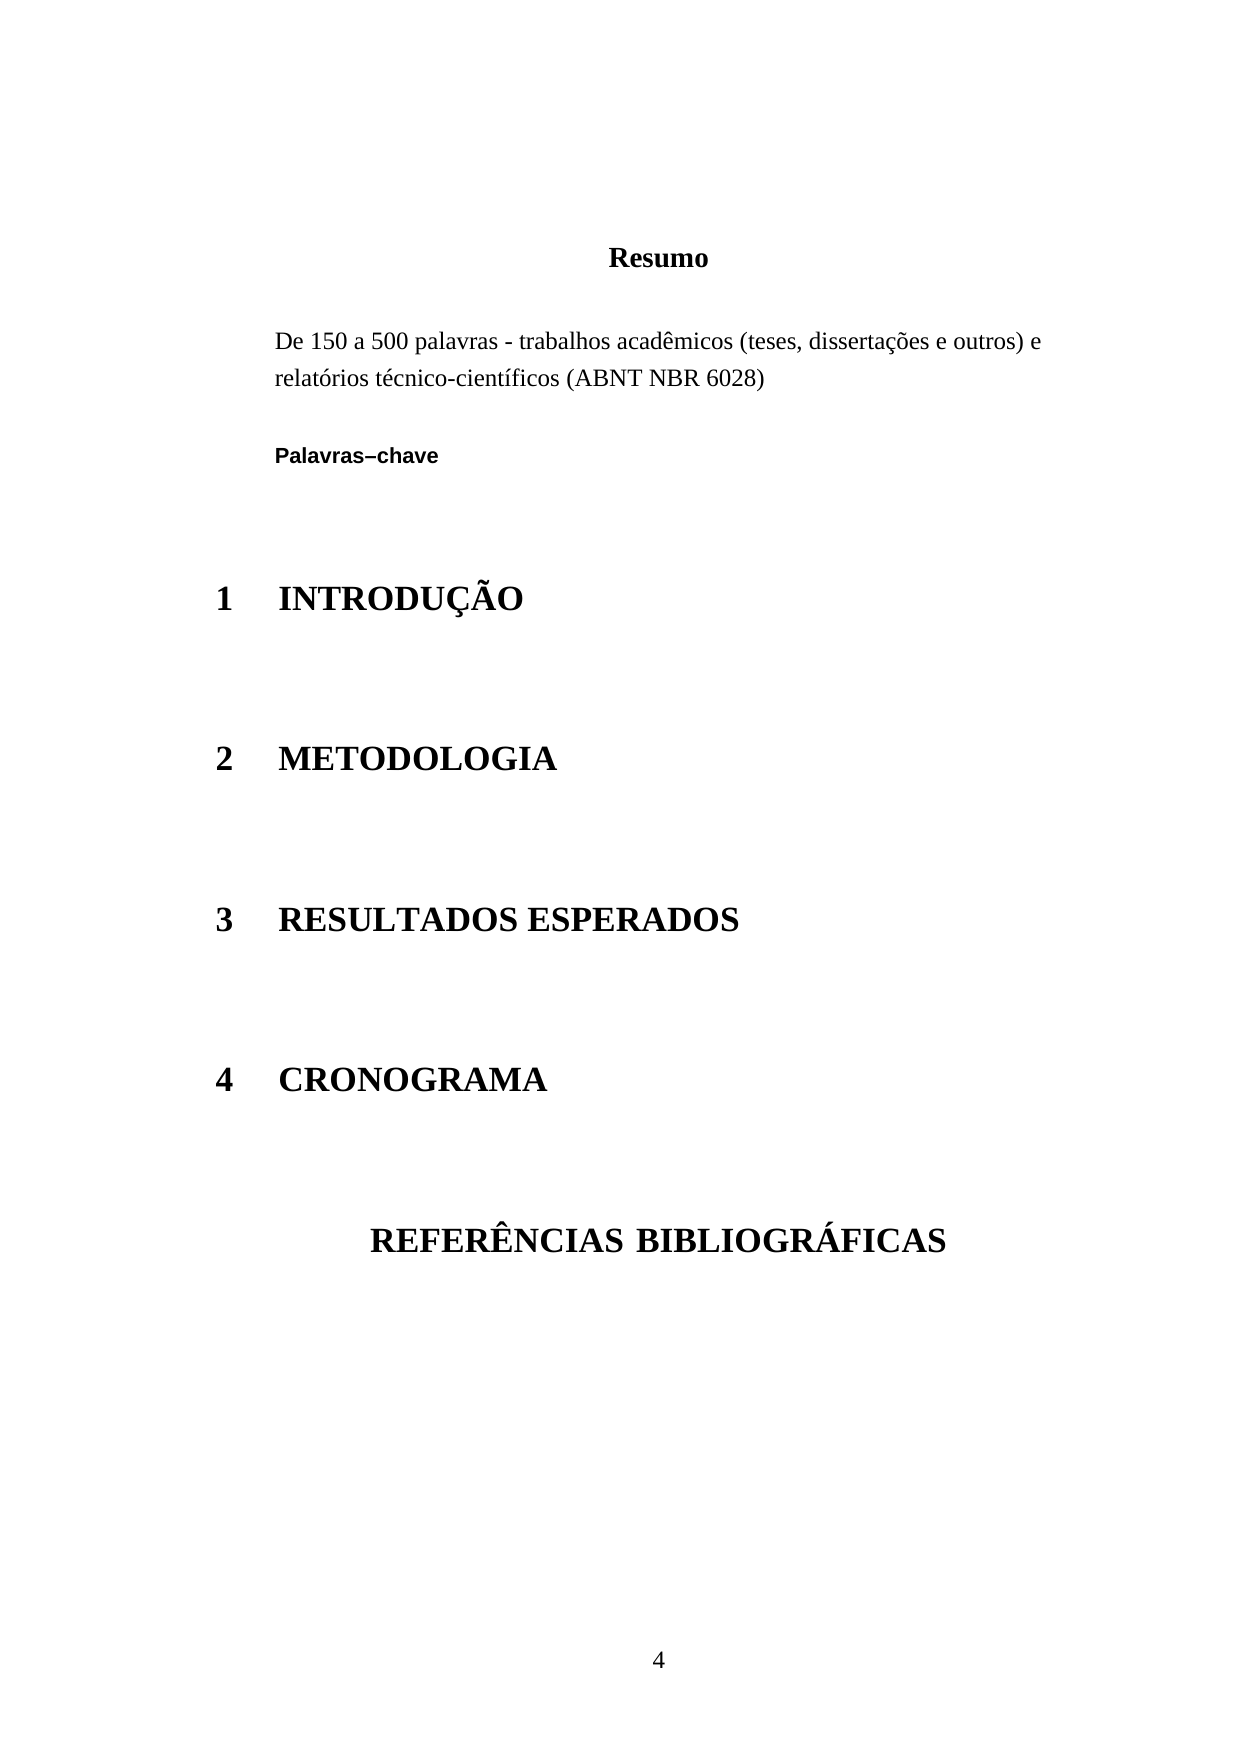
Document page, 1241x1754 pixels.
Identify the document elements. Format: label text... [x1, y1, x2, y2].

text De 150 a 500 palavras - trabalhos acadêmicos (teses, dissertações e outros) e relatórios técnico-científicos (ABNT NBR 6028) [274, 326, 1043, 392]
subtitle REFERÊNCIAS BIBLIOGRÁFICAS [258, 1219, 1058, 1260]
text Palavras–chave [274, 443, 1113, 468]
subtitle CRONOGRAMA [215, 1058, 1113, 1099]
subtitle RESULTADOS ESPERADOS [215, 898, 1113, 939]
subtitle INTRODUÇÃO [215, 577, 1113, 618]
subtitle Resumo [258, 240, 1058, 274]
subtitle METODOLOGIA [215, 737, 1113, 778]
